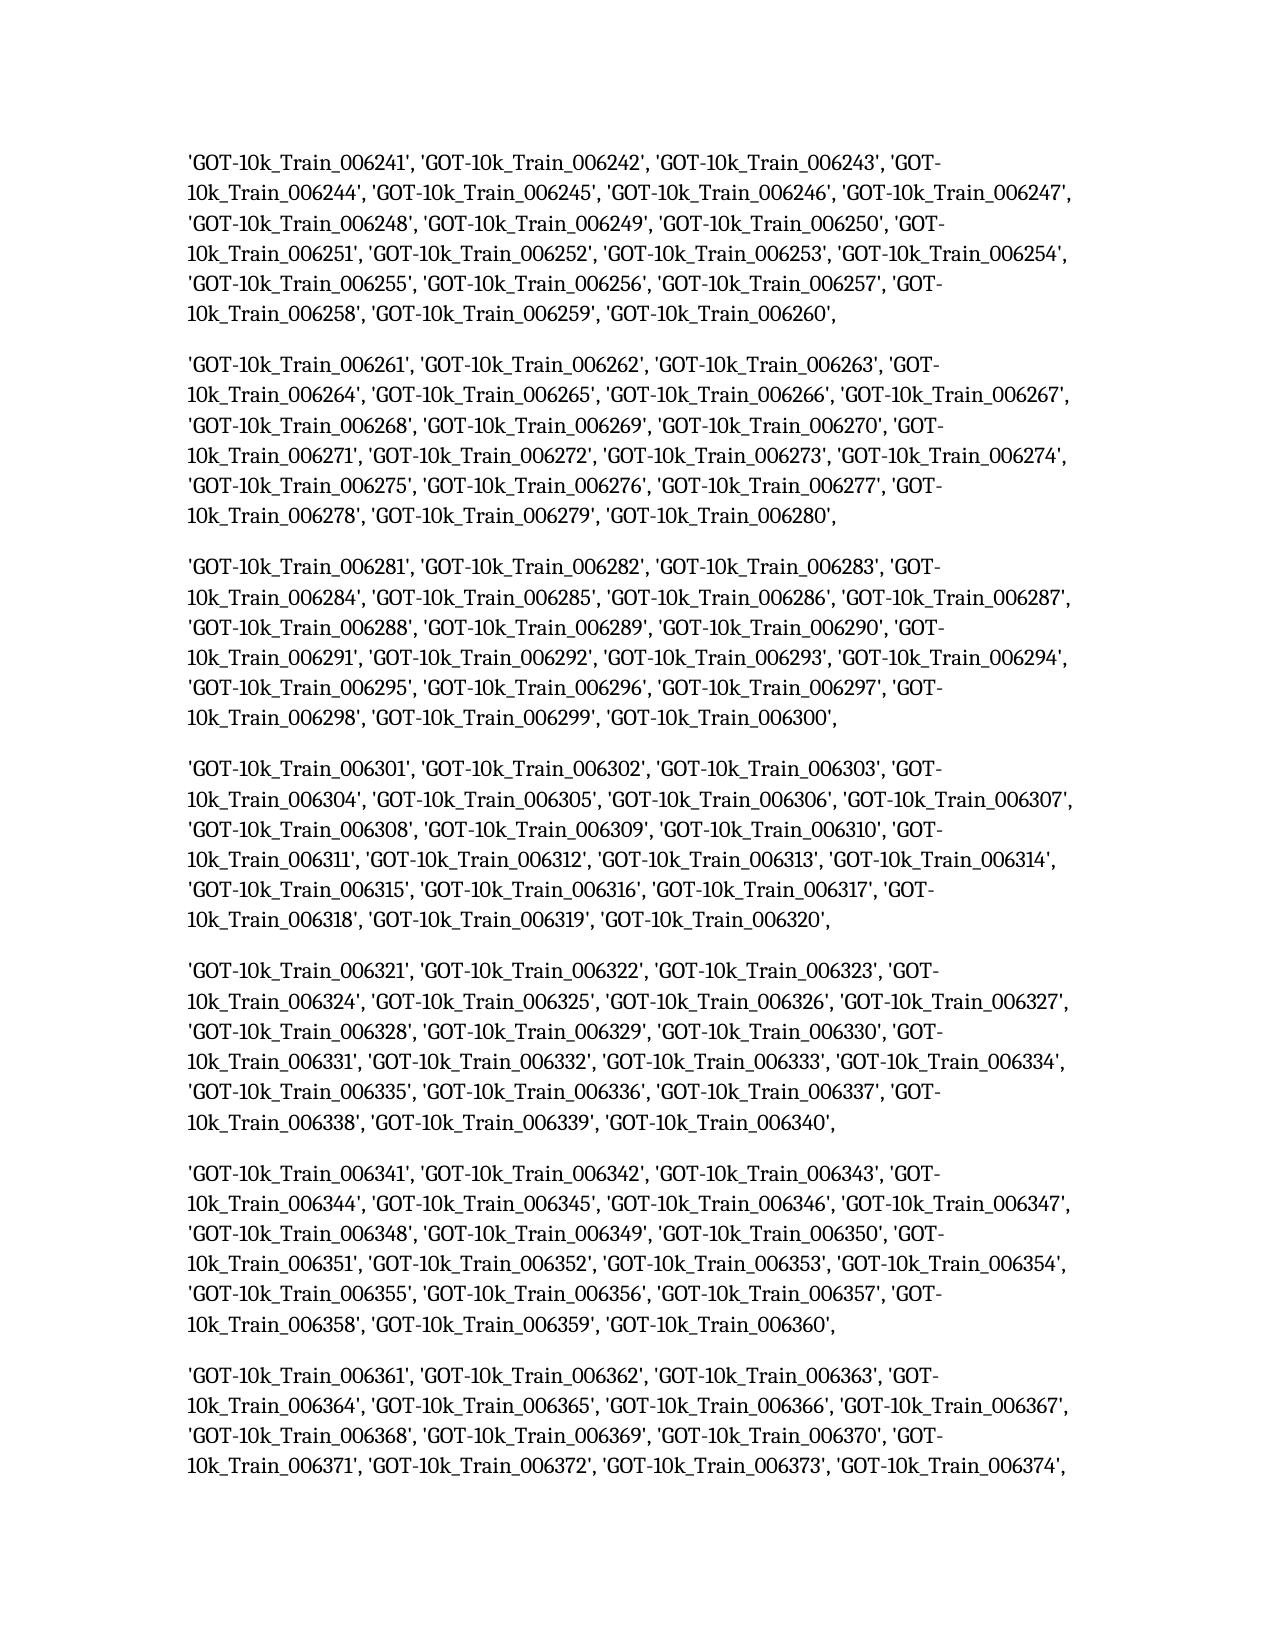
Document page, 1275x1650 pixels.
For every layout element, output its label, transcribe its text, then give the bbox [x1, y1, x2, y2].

text 'GOT-10k_Train_006261', 'GOT-10k_Train_006262', 'GOT-10k_Train_006263', 'GOT-10k_Train_006264', 'GOT-10k_Train_006265', 'GOT-10k_Train_006266', 'GOT-10k_Train_006267', 'GOT-10k_Train_006268', 'GOT-10k_Train_006269', 'GOT-10k_Train_006270', 'GOT-10k_Train_006271', 'GOT-10k_Train_006272', 'GOT-10k_Train_006273', 'GOT-10k_Train_006274', 'GOT-10k_Train_006275', 'GOT-10k_Train_006276', 'GOT-10k_Train_006277', 'GOT-10k_Train_006278', 'GOT-10k_Train_006279', 'GOT-10k_Train_006280', [187, 352, 1087, 529]
text 'GOT-10k_Train_006301', 'GOT-10k_Train_006302', 'GOT-10k_Train_006303', 'GOT-10k_Train_006304', 'GOT-10k_Train_006305', 'GOT-10k_Train_006306', 'GOT-10k_Train_006307', 'GOT-10k_Train_006308', 'GOT-10k_Train_006309', 'GOT-10k_Train_006310', 'GOT-10k_Train_006311', 'GOT-10k_Train_006312', 'GOT-10k_Train_006313', 'GOT-10k_Train_006314', 'GOT-10k_Train_006315', 'GOT-10k_Train_006316', 'GOT-10k_Train_006317', 'GOT-10k_Train_006318', 'GOT-10k_Train_006319', 'GOT-10k_Train_006320', [187, 756, 1087, 934]
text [187, 1362, 1087, 1479]
text 'GOT-10k_Train_006321', 'GOT-10k_Train_006322', 'GOT-10k_Train_006323', 'GOT-10k_Train_006324', 'GOT-10k_Train_006325', 'GOT-10k_Train_006326', 'GOT-10k_Train_006327', 'GOT-10k_Train_006328', 'GOT-10k_Train_006329', 'GOT-10k_Train_006330', 'GOT-10k_Train_006331', 'GOT-10k_Train_006332', 'GOT-10k_Train_006333', 'GOT-10k_Train_006334', 'GOT-10k_Train_006335', 'GOT-10k_Train_006336', 'GOT-10k_Train_006337', 'GOT-10k_Train_006338', 'GOT-10k_Train_006339', 'GOT-10k_Train_006340', [187, 958, 1087, 1136]
text 'GOT-10k_Train_006341', 'GOT-10k_Train_006342', 'GOT-10k_Train_006343', 'GOT-10k_Train_006344', 'GOT-10k_Train_006345', 'GOT-10k_Train_006346', 'GOT-10k_Train_006347', 'GOT-10k_Train_006348', 'GOT-10k_Train_006349', 'GOT-10k_Train_006350', 'GOT-10k_Train_006351', 'GOT-10k_Train_006352', 'GOT-10k_Train_006353', 'GOT-10k_Train_006354', 'GOT-10k_Train_006355', 'GOT-10k_Train_006356', 'GOT-10k_Train_006357', 'GOT-10k_Train_006358', 'GOT-10k_Train_006359', 'GOT-10k_Train_006360', [187, 1160, 1087, 1338]
text 'GOT-10k_Train_006281', 'GOT-10k_Train_006282', 'GOT-10k_Train_006283', 'GOT-10k_Train_006284', 'GOT-10k_Train_006285', 'GOT-10k_Train_006286', 'GOT-10k_Train_006287', 'GOT-10k_Train_006288', 'GOT-10k_Train_006289', 'GOT-10k_Train_006290', 'GOT-10k_Train_006291', 'GOT-10k_Train_006292', 'GOT-10k_Train_006293', 'GOT-10k_Train_006294', 'GOT-10k_Train_006295', 'GOT-10k_Train_006296', 'GOT-10k_Train_006297', 'GOT-10k_Train_006298', 'GOT-10k_Train_006299', 'GOT-10k_Train_006300', [187, 554, 1087, 732]
text 'GOT-10k_Train_006241', 'GOT-10k_Train_006242', 'GOT-10k_Train_006243', 'GOT-10k_Train_006244', 'GOT-10k_Train_006245', 'GOT-10k_Train_006246', 'GOT-10k_Train_006247', 'GOT-10k_Train_006248', 'GOT-10k_Train_006249', 'GOT-10k_Train_006250', 'GOT-10k_Train_006251', 'GOT-10k_Train_006252', 'GOT-10k_Train_006253', 'GOT-10k_Train_006254', 'GOT-10k_Train_006255', 'GOT-10k_Train_006256', 'GOT-10k_Train_006257', 'GOT-10k_Train_006258', 'GOT-10k_Train_006259', 'GOT-10k_Train_006260', [187, 150, 1087, 327]
